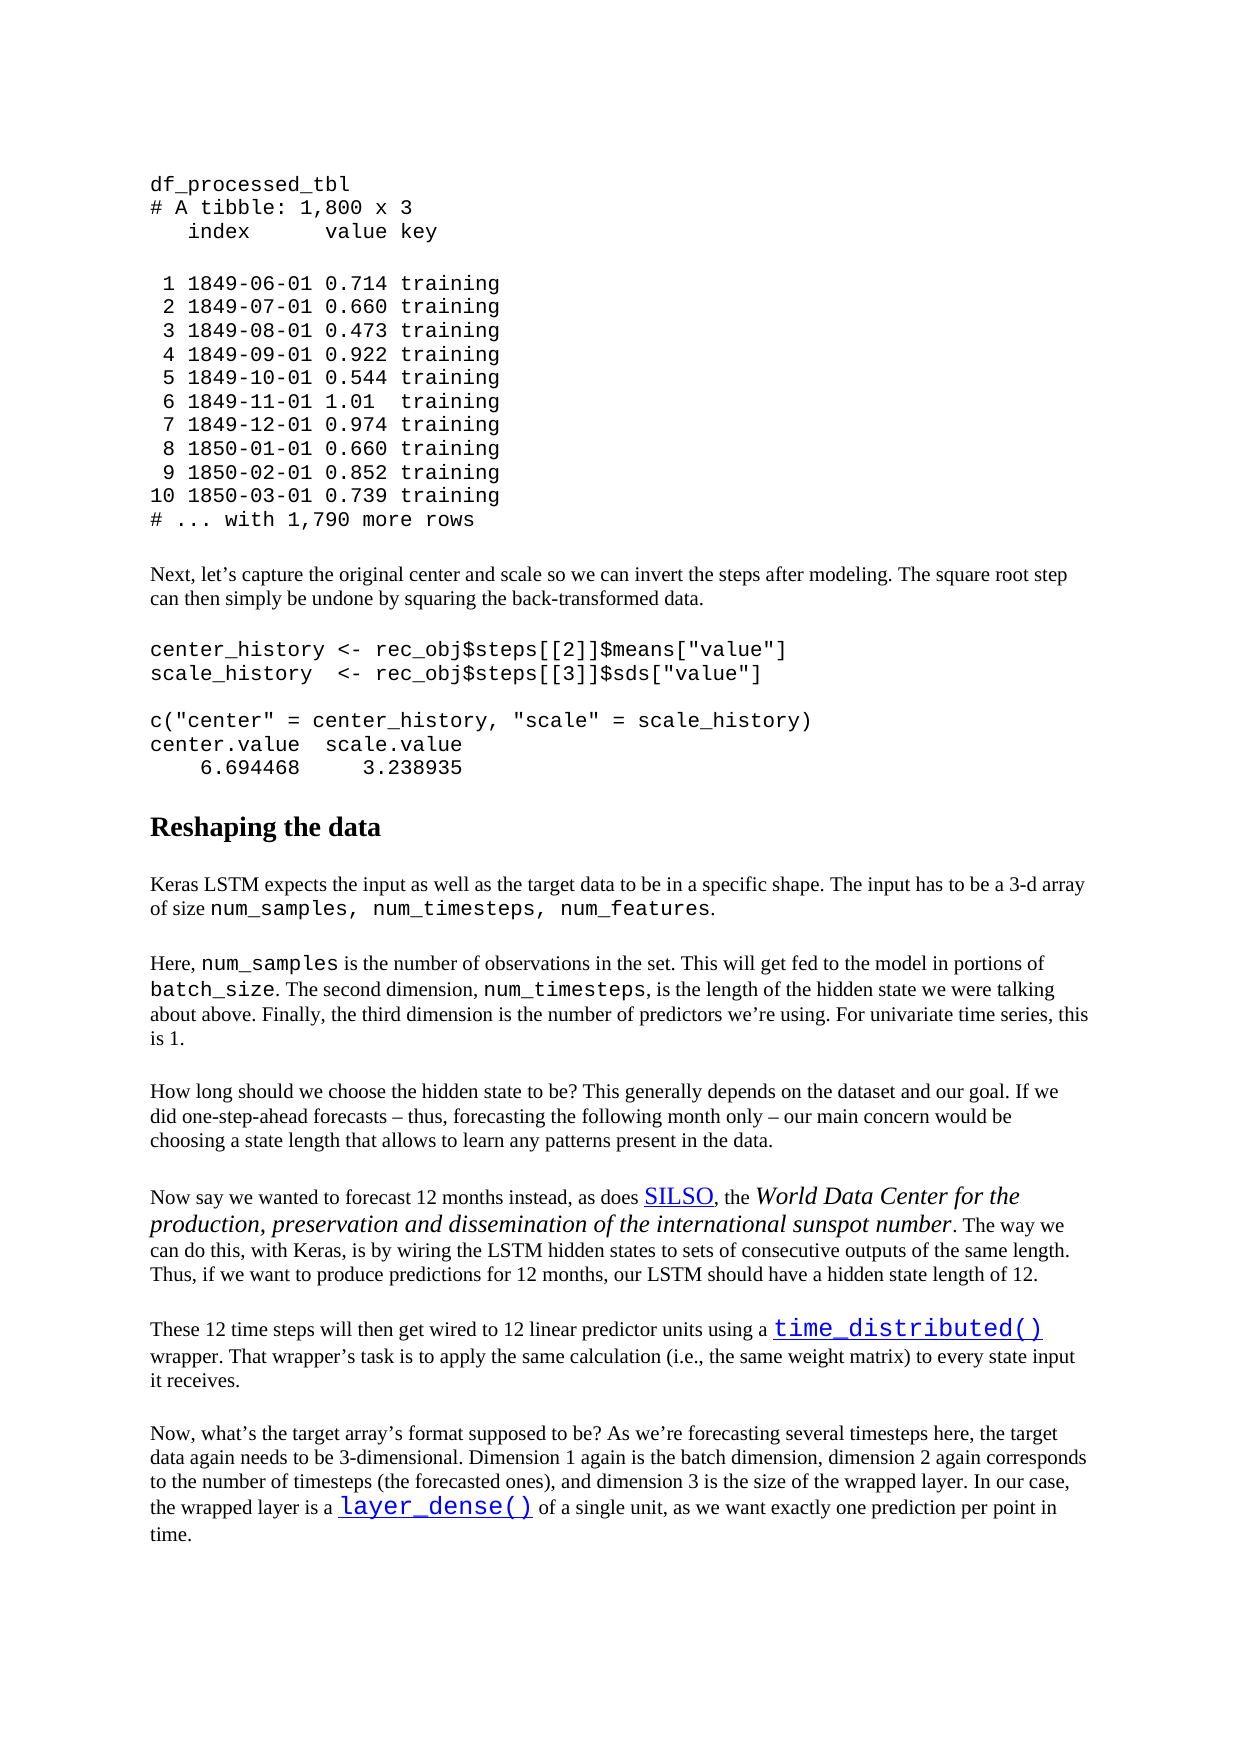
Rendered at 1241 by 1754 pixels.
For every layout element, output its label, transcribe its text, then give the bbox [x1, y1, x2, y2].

text 6 1849-11-01 1.01 training [150, 391, 1090, 414]
text c("center" = center_history, "scale" = scale_history) [150, 710, 1090, 734]
text 10 1850-03-01 0.739 training [150, 485, 1090, 509]
text scale_history <- rec_obj$steps[[3]]$sds["value"] [150, 663, 1090, 686]
text These 12 time steps will then get wired to 12 linear predictor units using a time_distributed() wrapper. That wrapper’s task is to apply the same calculation (i.e., the same weight matrix) to every state input it receives. [150, 1316, 1090, 1392]
text 8 1850-01-01 0.660 training [150, 438, 1090, 462]
text 3 1849-08-01 0.473 training [150, 320, 1090, 343]
text 2 1849-07-01 0.660 training [150, 296, 1090, 320]
text Reshaping the data [150, 810, 1090, 843]
text 6.694468 3.238935 [150, 757, 1090, 781]
text How long should we choose the hidden state to be? This generally depends on the dataset and our goal. If we did one-step-ahead forecasts – thus, forecasting the following month only – our main concern would be choosing a state length that allows to learn any patterns present in the data. [150, 1079, 1090, 1152]
text df_processed_tbl [150, 174, 1090, 197]
text 7 1849-12-01 0.974 training [150, 414, 1090, 438]
text Now say we wanted to forecast 12 months instead, as does SILSO, the World Data Center for the production, preservation and dissemination of the international sunspot number. The way we can do this, with Keras, is by wiring the LSTM hidden states to sets of consecutive outputs of the same length. Thus, if we want to produce predictions for 12 months, our LSTM should have a hidden state length of 12. [150, 1181, 1090, 1286]
text 5 1849-10-01 0.544 training [150, 367, 1090, 391]
text Keras LSTM expects the input as well as the target data to be in a specific shape. The input has to be a 3-d array of size num_samples, num_timesteps, num_features. [150, 872, 1090, 922]
text 9 1850-02-01 0.852 training [150, 462, 1090, 485]
text 1 1849-06-01 0.714 training [150, 273, 1090, 296]
text center_history <- rec_obj$steps[[2]]$means["value"] [150, 639, 1090, 663]
text Next, let’s capture the original center and scale so we can invert the steps after modeling. The square root step can then simply be undone by squaring the back-transformed data. [150, 562, 1090, 610]
text Here, num_samples is the number of observations in the set. This will get fed to the model in portions of batch_size. The second dimension, num_timesteps, is the length of the hidden state we were talking about above. Finally, the third dimension is the number of predictors we’re using. For univariate time series, this is 1. [150, 951, 1090, 1050]
text # ... with 1,790 more rows [150, 509, 1090, 533]
text center.value scale.value [150, 734, 1090, 757]
text 4 1849-09-01 0.922 training [150, 343, 1090, 367]
text index value key [150, 221, 1090, 244]
text # A tibble: 1,800 x 3 [150, 197, 1090, 221]
